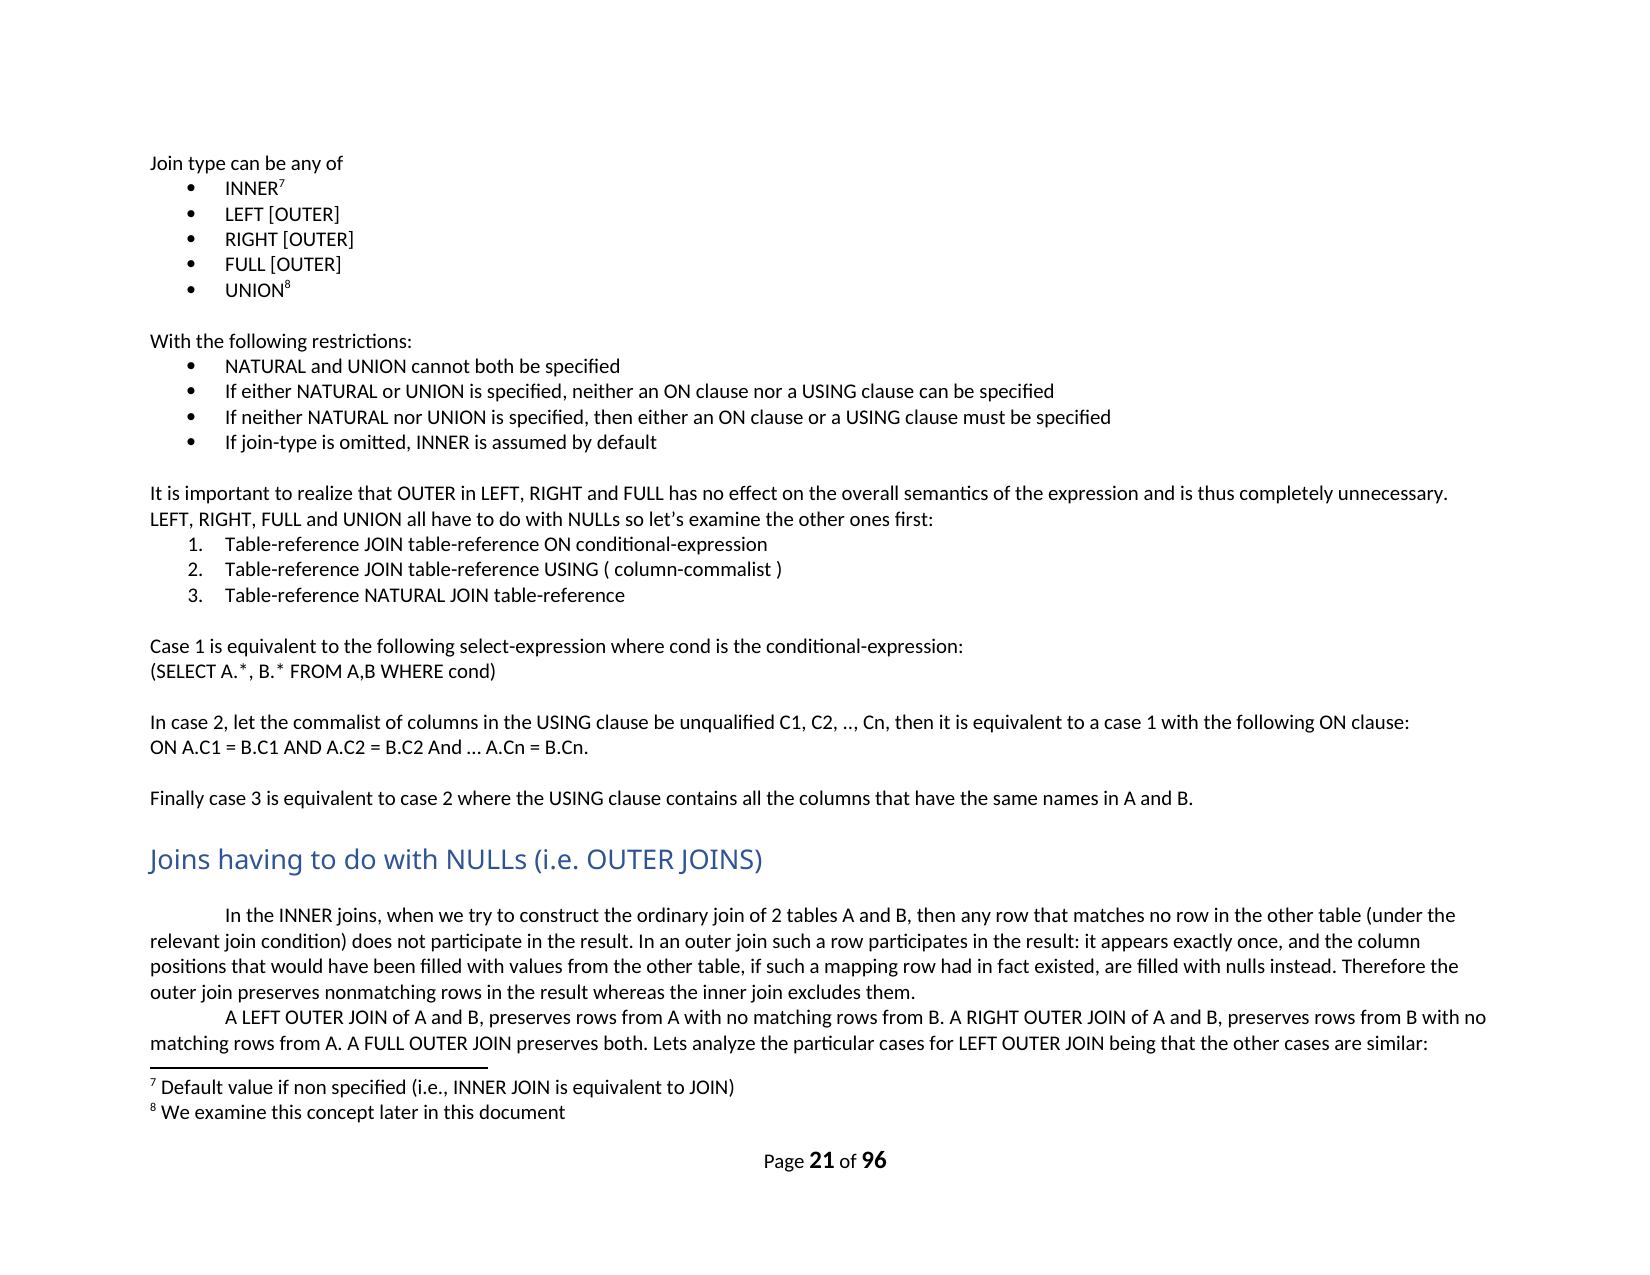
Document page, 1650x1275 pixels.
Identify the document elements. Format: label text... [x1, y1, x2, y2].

list FULL [OUTER] [187, 252, 1500, 277]
list If either NATURAL or UNION is specified, neither an ON clause nor a USING clause can be specified [187, 379, 1500, 404]
list Table-reference JOIN table-reference USING ( column-commalist ) [187, 557, 1500, 582]
list UNION [187, 277, 1500, 302]
list INNER [187, 175, 1500, 201]
text With the following restrictions: [150, 328, 1500, 353]
text ON A.C1 = B.C1 AND A.C2 = B.C2 And … A.Cn = B.Cn. [150, 734, 1500, 760]
list Table-reference NATURAL JOIN table-reference [187, 582, 1500, 607]
list Table-reference JOIN table-reference ON conditional-expression [187, 531, 1500, 557]
text Case 1 is equivalent to the following select-expression where cond is the conditional-expression: [150, 633, 1500, 658]
text In the INNER joins, when we try to construct the ordinary join of 2 tables A and B, then any row that matches no row in the other table (under the relevant join condition) does not participate in the result. In an outer join such a row participates in the result: it appears exactly once, and the column positions that would have been filled with values from the other table, if such a mapping row had in fact existed, are filled with nulls instead. Therefore the outer join preserves nonmatching rows in the result whereas the inner join excludes them. [150, 903, 1500, 1004]
text Join type can be any of [150, 150, 1500, 175]
text LEFT, RIGHT, FULL and UNION all have to do with NULLs so let’s examine the other ones first: [150, 506, 1500, 531]
text In case 2, let the commalist of columns in the USING clause be unqualified C1, C2, .., Cn, then it is equivalent to a case 1 with the following ON clause: [150, 709, 1500, 734]
subtitle Joins having to do with NULLs (i.e. OUTER JOINS) [150, 840, 1500, 877]
text Finally case 3 is equivalent to case 2 where the USING clause contains all the columns that have the same names in A and B. [150, 785, 1500, 811]
text (SELECT A.*, B.* FROM A,B WHERE cond) [150, 658, 1500, 684]
text A LEFT OUTER JOIN of A and B, preserves rows from A with no matching rows from B. A RIGHT OUTER JOIN of A and B, preserves rows from B with no matching rows from A. A FULL OUTER JOIN preserves both. Lets analyze the particular cases for LEFT OUTER JOIN being that the other cases are similar: [150, 1004, 1500, 1055]
list NATURAL and UNION cannot both be specified [187, 353, 1500, 379]
list RIGHT [OUTER] [187, 226, 1500, 252]
text It is important to realize that OUTER in LEFT, RIGHT and FULL has no effect on the overall semantics of the expression and is thus completely unnecessary. [150, 480, 1500, 506]
list If join-type is omitted, INNER is assumed by default [187, 429, 1500, 455]
list LEFT [OUTER] [187, 201, 1500, 226]
list If neither NATURAL nor UNION is specified, then either an ON clause or a USING clause must be specified [187, 404, 1500, 429]
